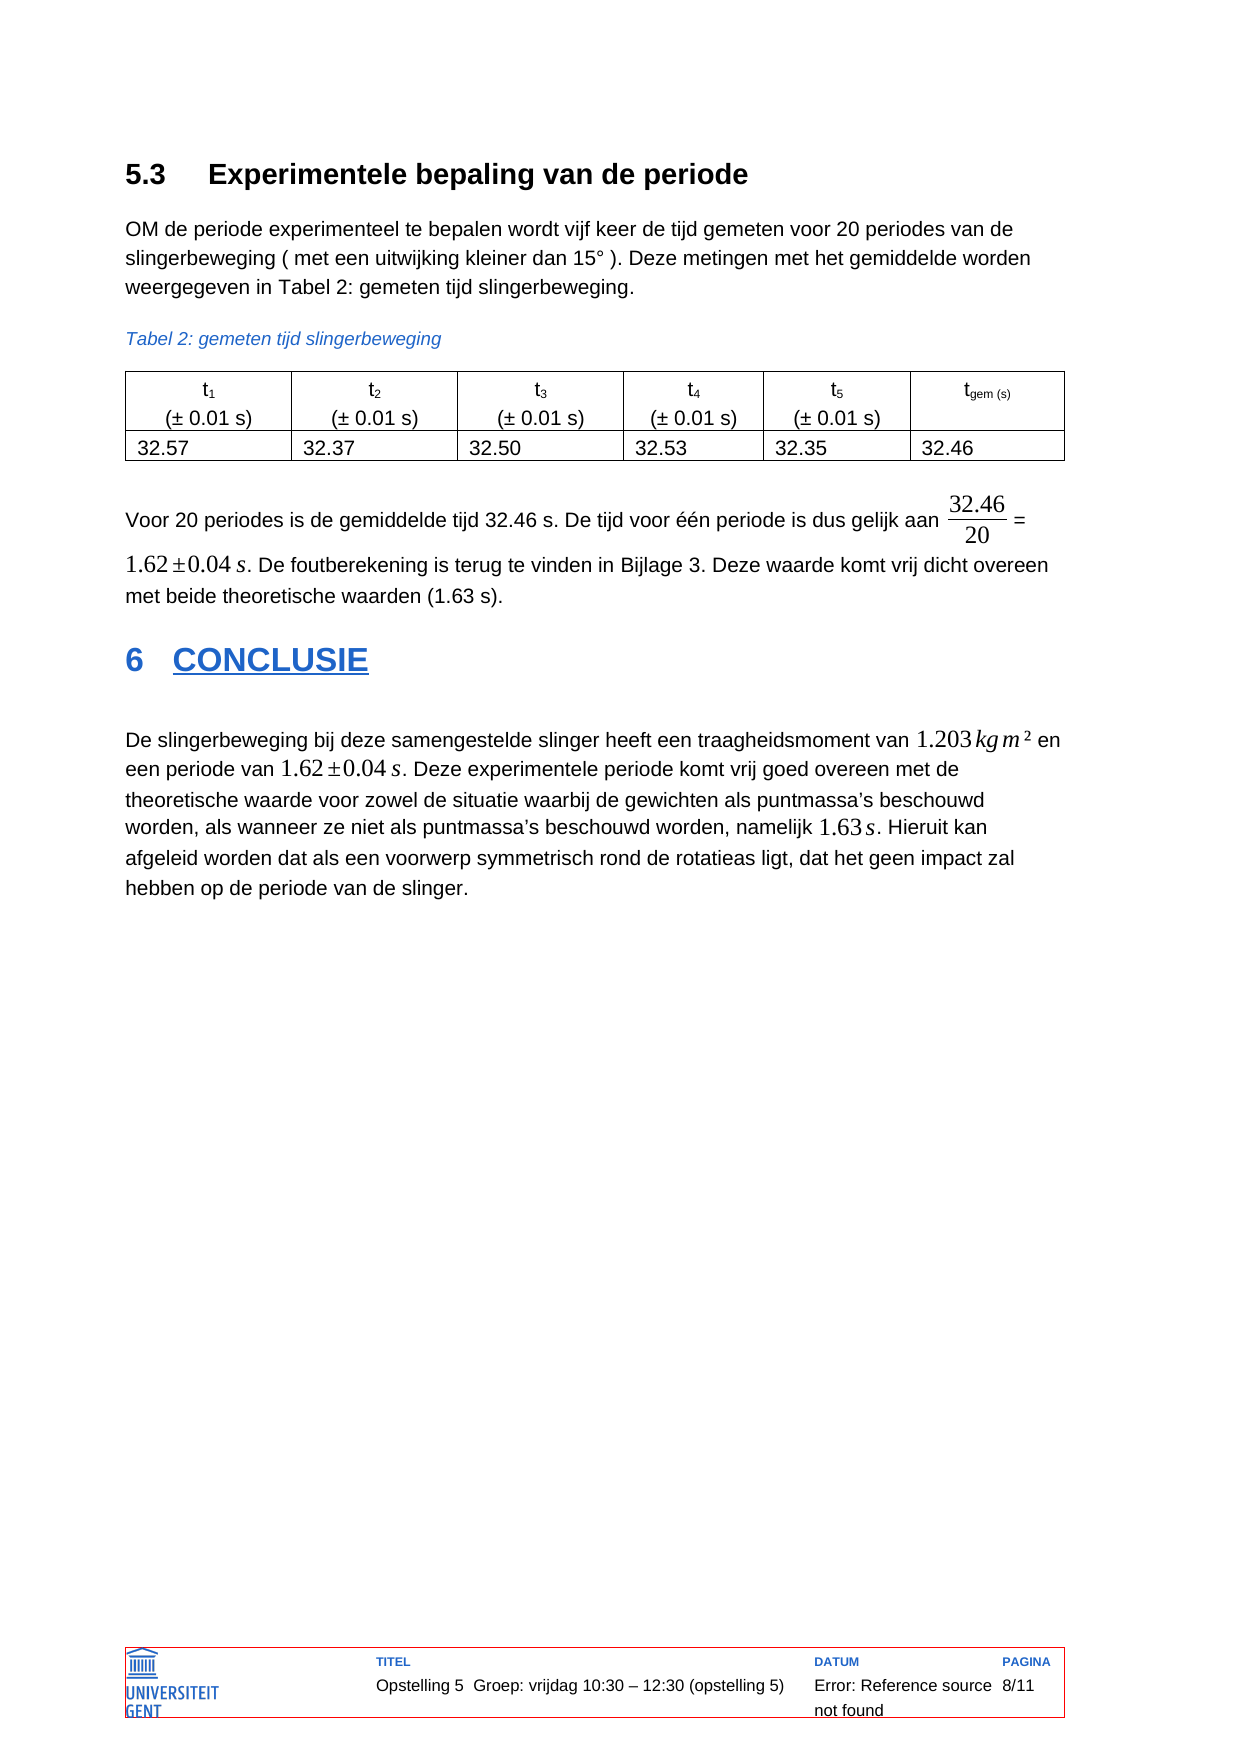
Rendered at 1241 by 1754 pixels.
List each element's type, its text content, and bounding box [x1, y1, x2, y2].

subtitle Conclusie [125, 637, 1065, 678]
text De slingerbeweging bij deze samengestelde slinger heeft een traagheidsmoment van en een periode van . Deze experimentele periode komt vrij goed overeen met de theoretische waarde voor zowel de situatie waarbij de gewichten als puntmassa’s beschouwd worden, als wanneer ze niet als puntmassa’s beschouwd worden, namelijk . Hieruit kan afgeleid worden dat als een voorwerp symmetrisch rond de rotatieas ligt, dat het geen impact zal hebben op de periode van de slinger. [125, 724, 1065, 899]
table_header t4 (± 0.01 s) [624, 372, 763, 430]
table_cell 32.35 [764, 431, 910, 460]
table_header t5 (± 0.01 s) [764, 372, 910, 430]
table_cell 32.50 [458, 431, 623, 460]
table_header tgem (s) [911, 372, 1064, 430]
picture [95, 1623, 252, 1749]
text Tabel 2: gemeten tijd slingerbeweging [125, 328, 1065, 350]
table_cell 32.46 [911, 431, 1064, 460]
text OM de periode experimenteel te bepalen wordt vijf keer de tijd gemeten voor 20 periodes van de slingerbeweging ( met een uitwijking kleiner dan 15° ). Deze metingen met het gemiddelde worden weergegeven in Tabel 2. [125, 212, 1065, 299]
table_cell 32.57 [126, 431, 291, 460]
subtitle Experimentele bepaling van de periode [125, 153, 1065, 191]
table_cell 32.37 [292, 431, 457, 460]
table_header t1 (± 0.01 s) [126, 372, 291, 430]
table_cell 32.53 [624, 431, 763, 460]
table_header t2 (± 0.01 s) [292, 372, 457, 430]
text Voor 20 periodes is de gemiddelde tijd 32.46 s. De tijd voor één periode is dus gelijk aan = . De foutberekening is terug te vinden in Bijlage 3. Deze waarde komt vrij dicht overeen met beide theoretische waarden (1.63 s). [125, 490, 1065, 608]
table_header t3 (± 0.01 s) [458, 372, 623, 430]
